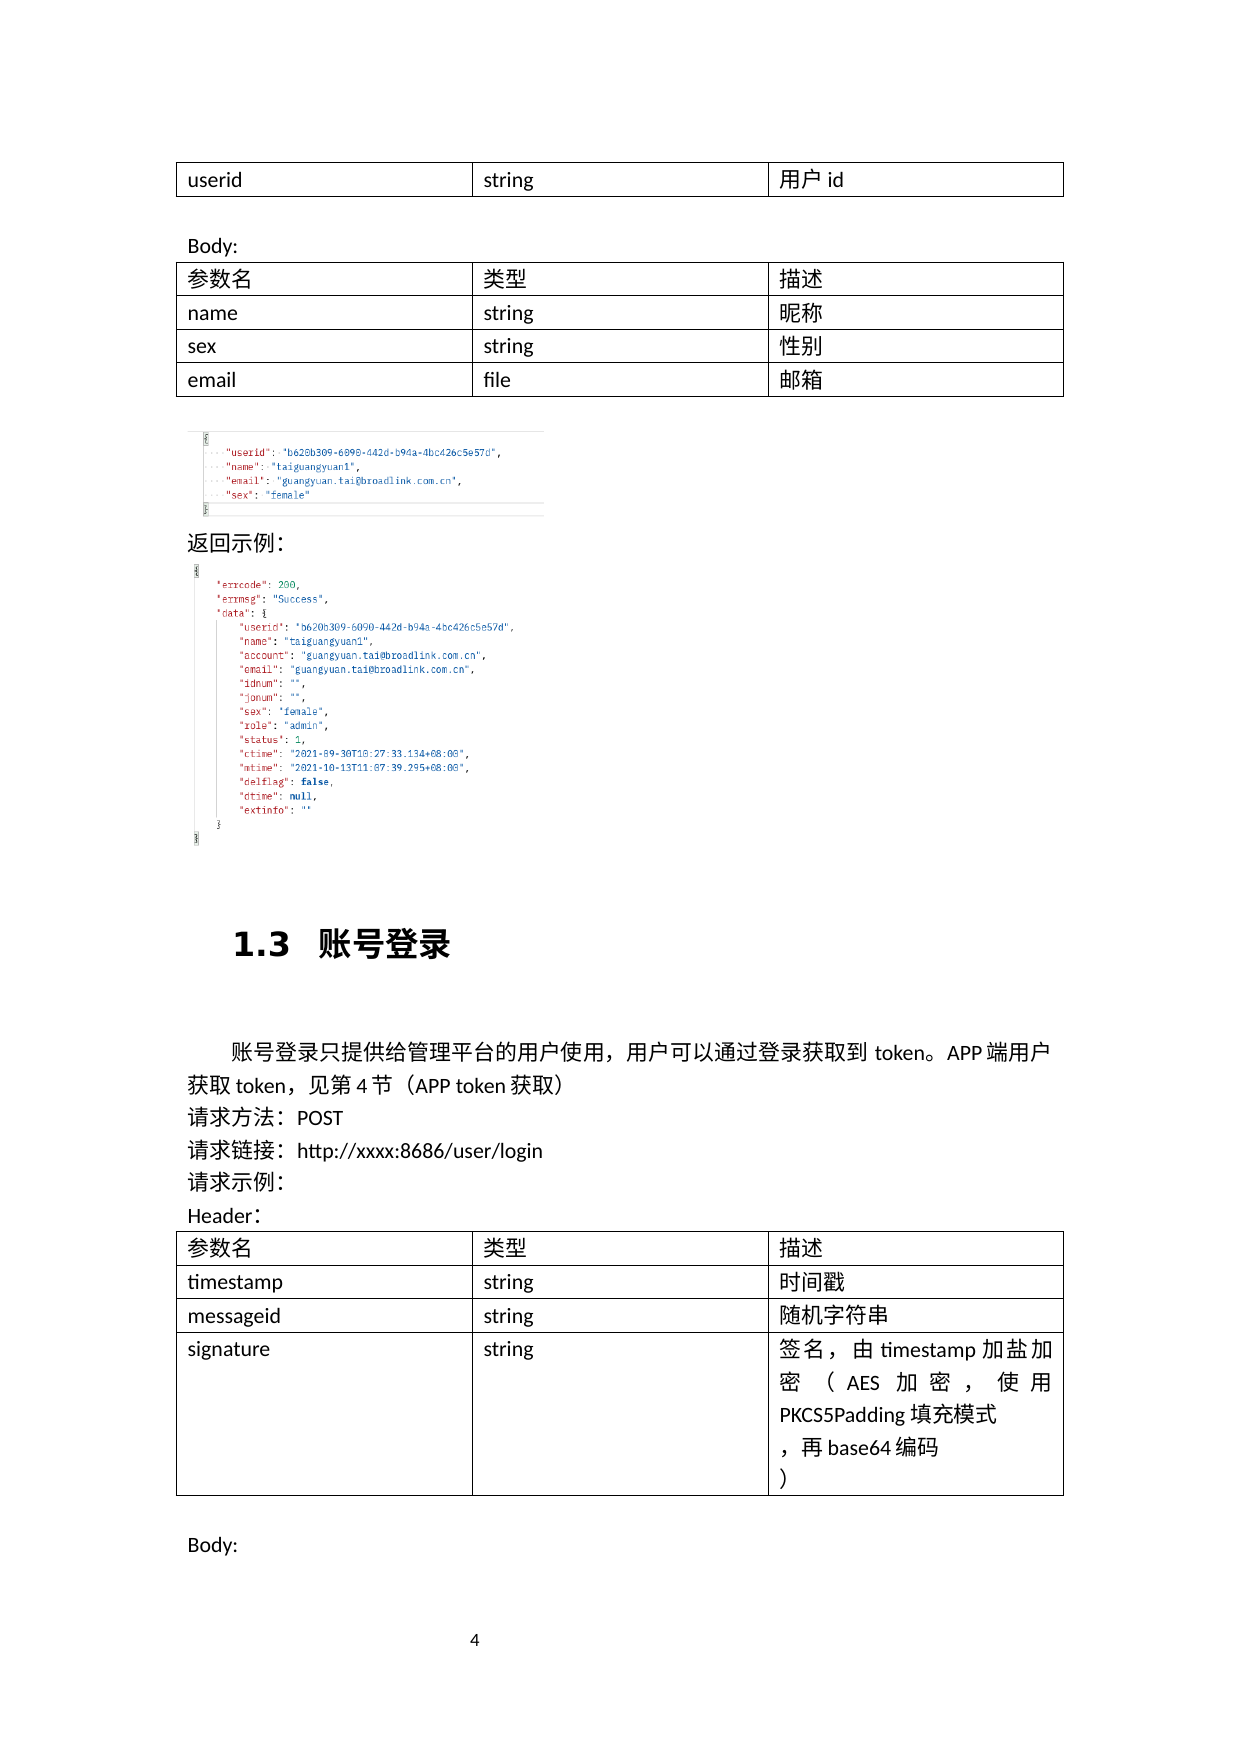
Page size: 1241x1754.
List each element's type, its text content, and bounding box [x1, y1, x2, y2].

table_cell sex [177, 330, 472, 362]
table_header 描述 [769, 263, 1063, 295]
table_cell 昵称 [769, 296, 1063, 329]
table_cell timestamp [177, 1266, 472, 1298]
text 返回示例： [187, 527, 1053, 559]
text Body: [187, 1529, 1053, 1561]
table_cell signature [177, 1333, 472, 1495]
picture [187, 429, 544, 520]
table_cell string [473, 1299, 768, 1332]
table_cell file [473, 363, 768, 396]
table_header 参数名 [177, 1232, 472, 1264]
picture [187, 559, 526, 853]
text 请求示例： [187, 1166, 1053, 1198]
table_cell 性别 [769, 330, 1063, 362]
table_cell 时间戳 [769, 1266, 1063, 1298]
table_cell 邮箱 [769, 363, 1063, 396]
table_cell messageid [177, 1299, 472, 1332]
text 账号登录只提供给管理平台的用户使用，用户可以通过登录获取到token。APP端用户获取token，见第4节（APP token获取） [187, 1036, 1053, 1101]
table_cell string [473, 163, 768, 196]
table_cell string [473, 1333, 768, 1495]
table_cell email [177, 363, 472, 396]
table_header 参数名 [177, 263, 472, 295]
table_cell string [473, 330, 768, 362]
table_cell 随机字符串 [769, 1299, 1063, 1332]
text Header： [187, 1198, 1053, 1231]
table_cell userid [177, 163, 472, 196]
table_cell 签名，由timestamp加盐加密（AES加密，使用PKCS5Padding 填充模式 ，再base64编码 ） [769, 1333, 1063, 1495]
table_cell 用户id [769, 163, 1063, 196]
table_header 类型 [473, 263, 768, 295]
table_cell string [473, 1266, 768, 1298]
table_cell name [177, 296, 472, 329]
subtitle 账号登录 [232, 911, 1053, 976]
text 请求方法：POST [187, 1101, 1053, 1133]
table_cell string [473, 296, 768, 329]
text 请求链接：http://xxxx:8686/user/login [187, 1133, 1053, 1166]
table_header 描述 [769, 1232, 1063, 1264]
text Body: [187, 229, 1053, 262]
table_header 类型 [473, 1232, 768, 1264]
